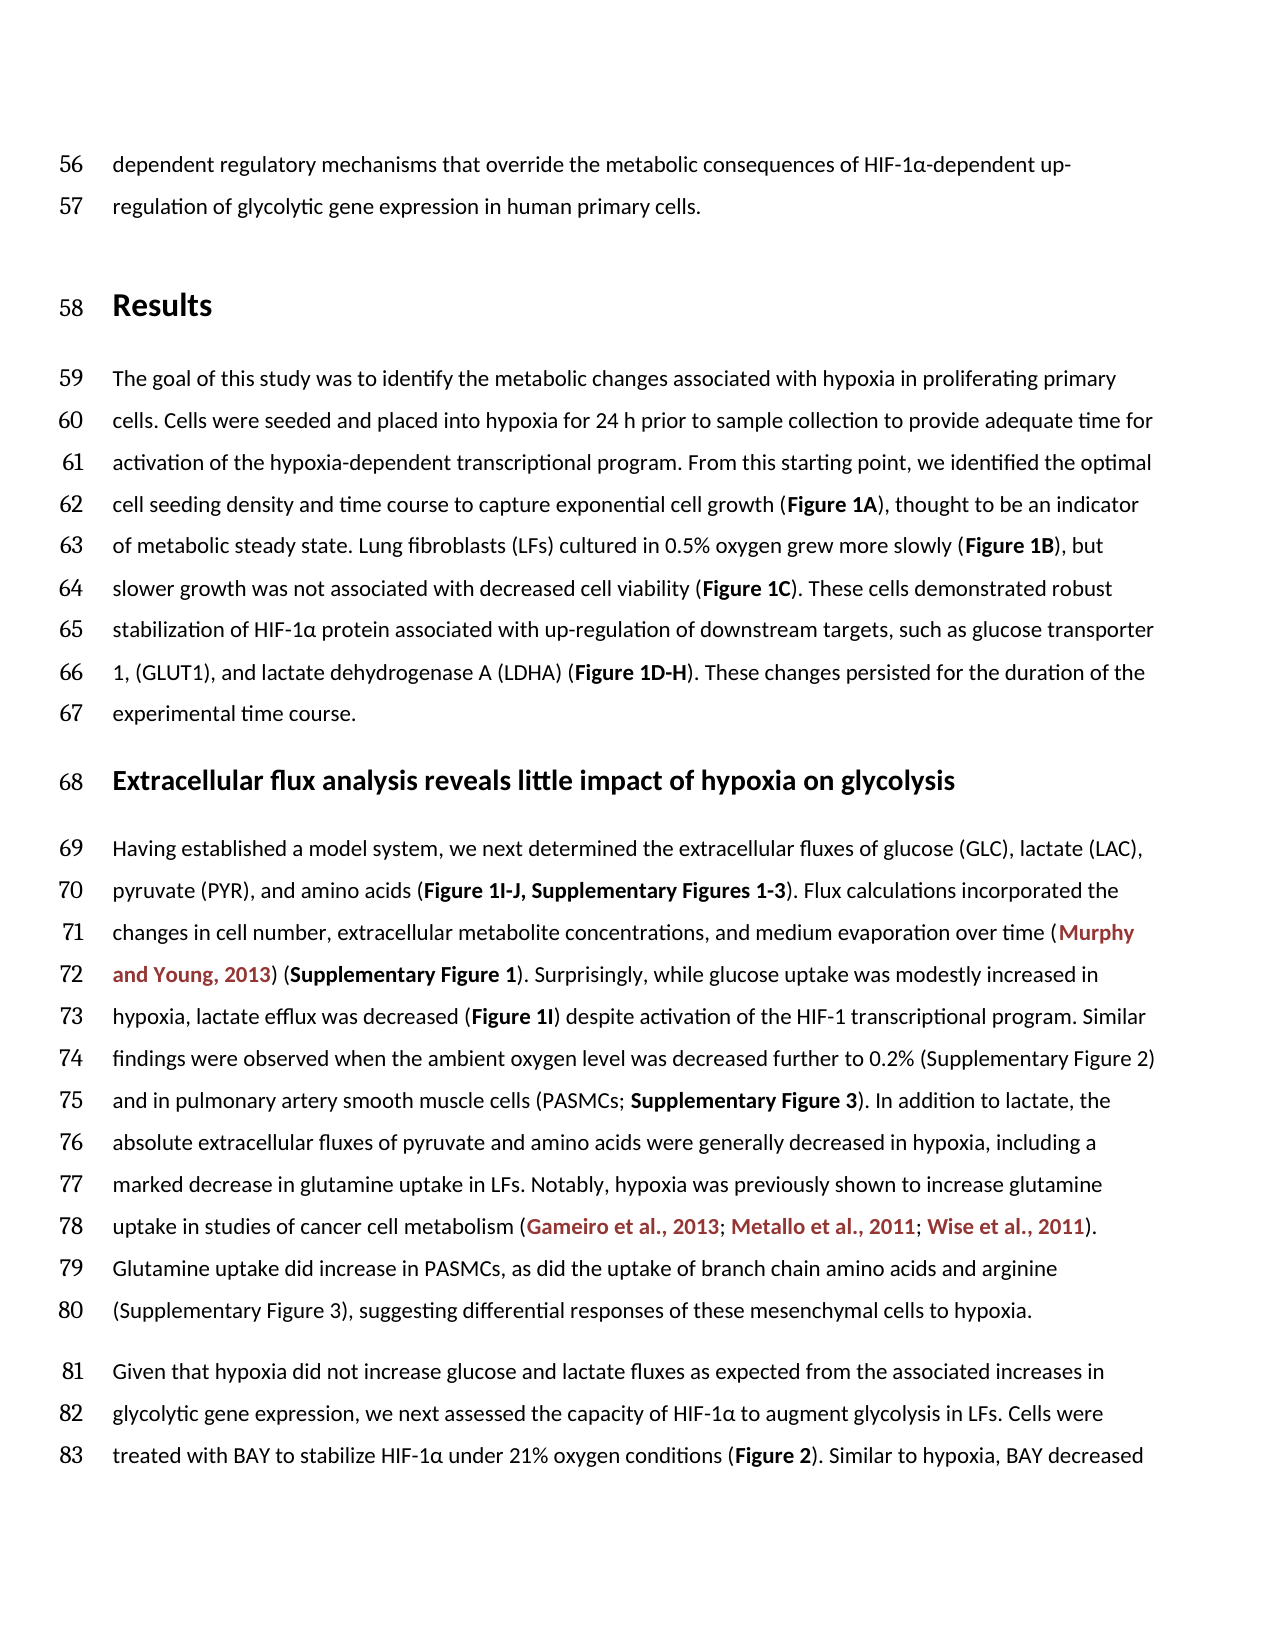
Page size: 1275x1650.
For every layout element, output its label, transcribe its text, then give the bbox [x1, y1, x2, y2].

subtitle Extracellular flux analysis reveals little impact of hypoxia on glycolysis [112, 762, 1162, 798]
subtitle Results [112, 284, 1162, 325]
text Having established a model system, we next determined the extracellular fluxes of glucose (GLC), lactate (LAC), pyruvate (PYR), and amino acids (Figure 1I-J, Supplementary Figures 1-3). Flux calculations incorporated the changes in cell number, extracellular metabolite concentrations, and medium evaporation over time (Murphy and Young, 2013) (Supplementary Figure 1). Surprisingly, while glucose uptake was modestly increased in hypoxia, lactate efflux was decreased (Figure 1I) despite activation of the HIF-1 transcriptional program. Similar findings were observed when the ambient oxygen level was decreased further to 0.2% (Supplementary Figure 2) and in pulmonary artery smooth muscle cells (PASMCs; Supplementary Figure 3). In addition to lactate, the absolute extracellular fluxes of pyruvate and amino acids were generally decreased in hypoxia, including a marked decrease in glutamine uptake in LFs. Notably, hypoxia was previously shown to increase glutamine uptake in studies of cancer cell metabolism (Gameiro et al., 2013; Metallo et al., 2011; Wise et al., 2011). Glutamine uptake did increase in PASMCs, as did the uptake of branch chain amino acids and arginine (Supplementary Figure 3), suggesting differential responses of these mesenchymal cells to hypoxia. [112, 834, 1162, 1324]
